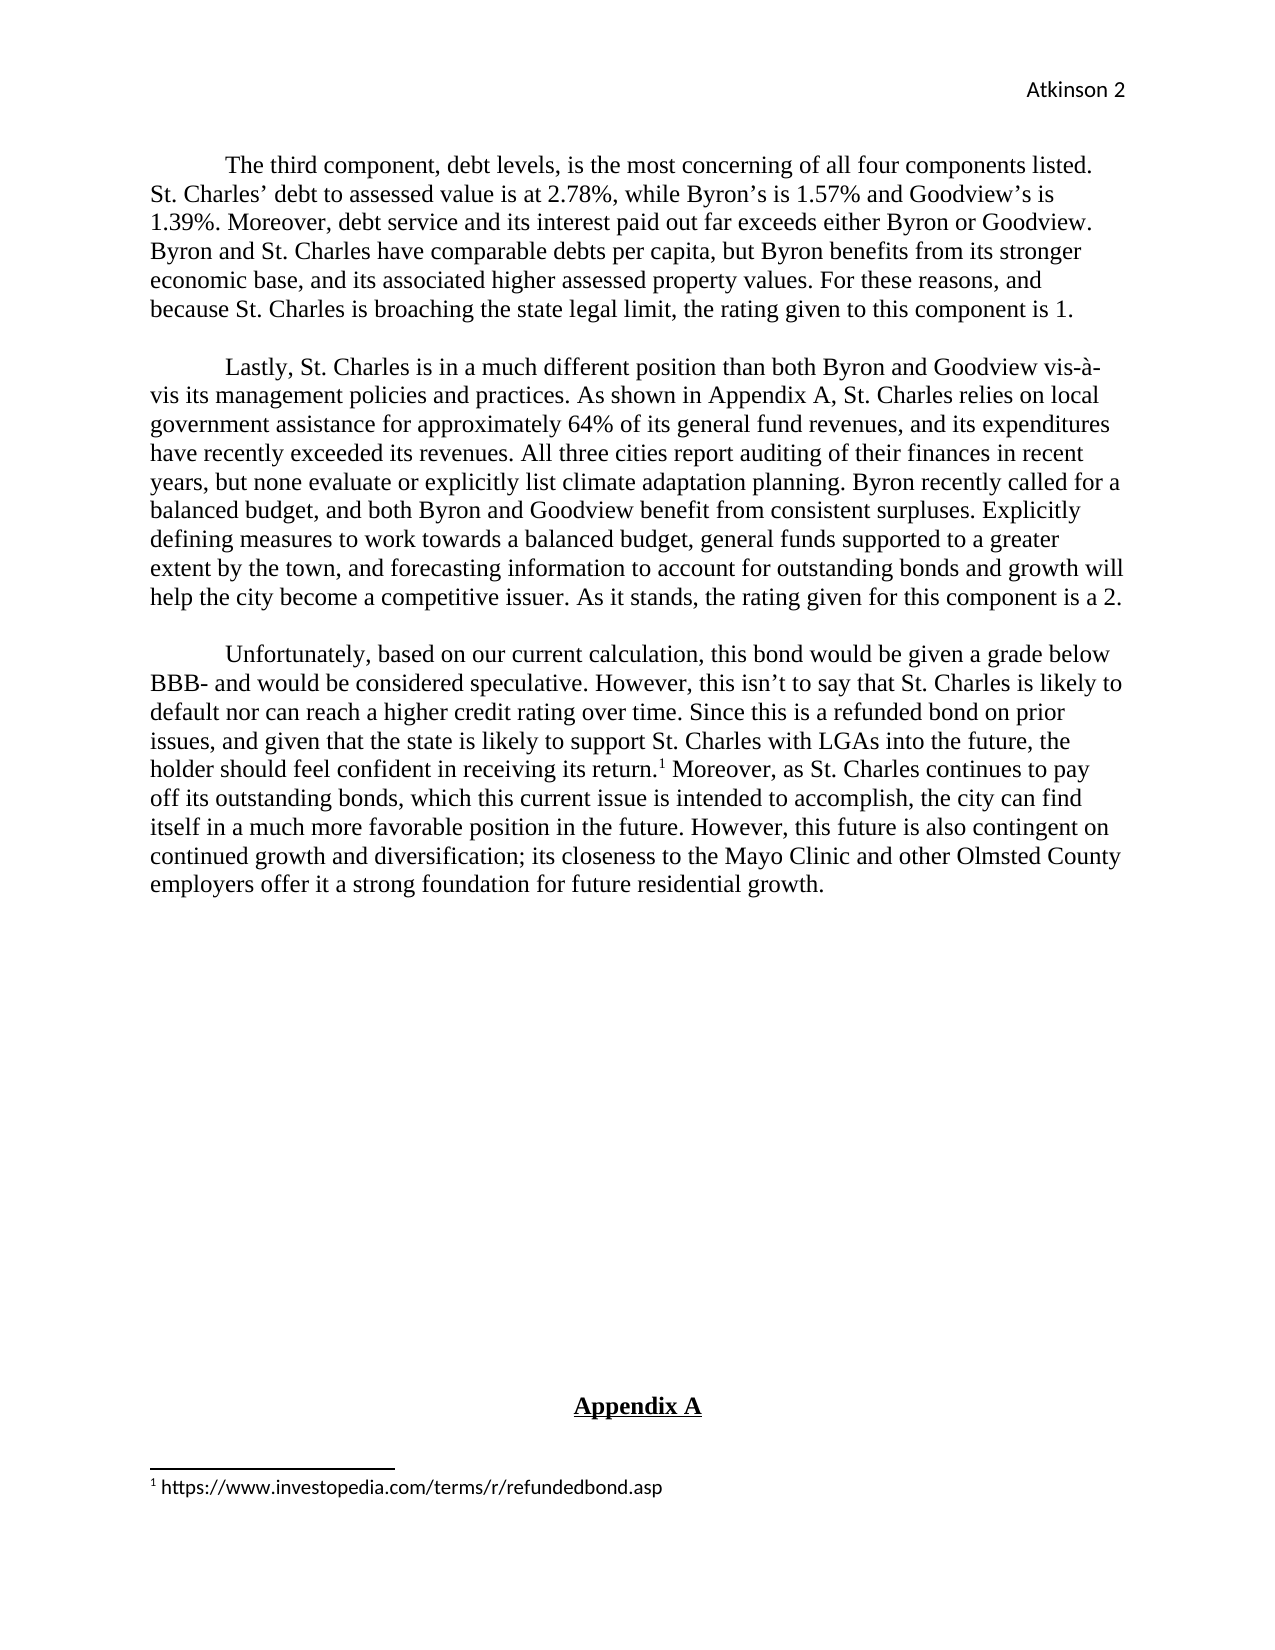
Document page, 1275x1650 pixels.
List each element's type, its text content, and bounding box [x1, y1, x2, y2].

text Unfortunately, based on our current calculation, this bond would be given a grade below BBB- and would be considered speculative. However, this isn’t to say that St. Charles is likely to default nor can reach a higher credit rating over time. Since this is a refunded bond on prior issues, and given that the state is likely to support St. Charles with LGAs into the future, the holder should feel confident in receiving its return. Moreover, as St. Charles continues to pay off its outstanding bonds, which this current issue is intended to accomplish, the city can find itself in a much more favorable position in the future. However, this future is also contingent on continued growth and diversification; its closeness to the Mayo Clinic and other Olmsted County employers offer it a strong foundation for future residential growth. [150, 639, 1125, 898]
text Lastly, St. Charles is in a much different position than both Byron and Goodview vis-à-vis its management policies and practices. As shown in Appendix A, St. Charles relies on local government assistance for approximately 64% of its general fund revenues, and its expenditures have recently exceeded its revenues. All three cities report auditing of their finances in recent years, but none evaluate or explicitly list climate adaptation planning. Byron recently called for a balanced budget, and both Byron and Goodview benefit from consistent surpluses. Explicitly defining measures to work towards a balanced budget, general funds supported to a greater extent by the town, and forecasting information to account for outstanding bonds and growth will help the city become a competitive issuer. As it stands, the rating given for this component is a 2. [150, 352, 1125, 610]
text Appendix A [150, 1391, 1125, 1419]
text The third component, debt levels, is the most concerning of all four components listed. St. Charles’ debt to assessed value is at 2.78%, while Byron’s is 1.57% and Goodview’s is 1.39%. Moreover, debt service and its interest paid out far exceeds either Byron or Goodview. Byron and St. Charles have comparable debts per capita, but Byron benefits from its stronger economic base, and its associated higher assessed property values. For these reasons, and because St. Charles is broaching the state legal limit, the rating given to this component is 1. [150, 150, 1125, 322]
